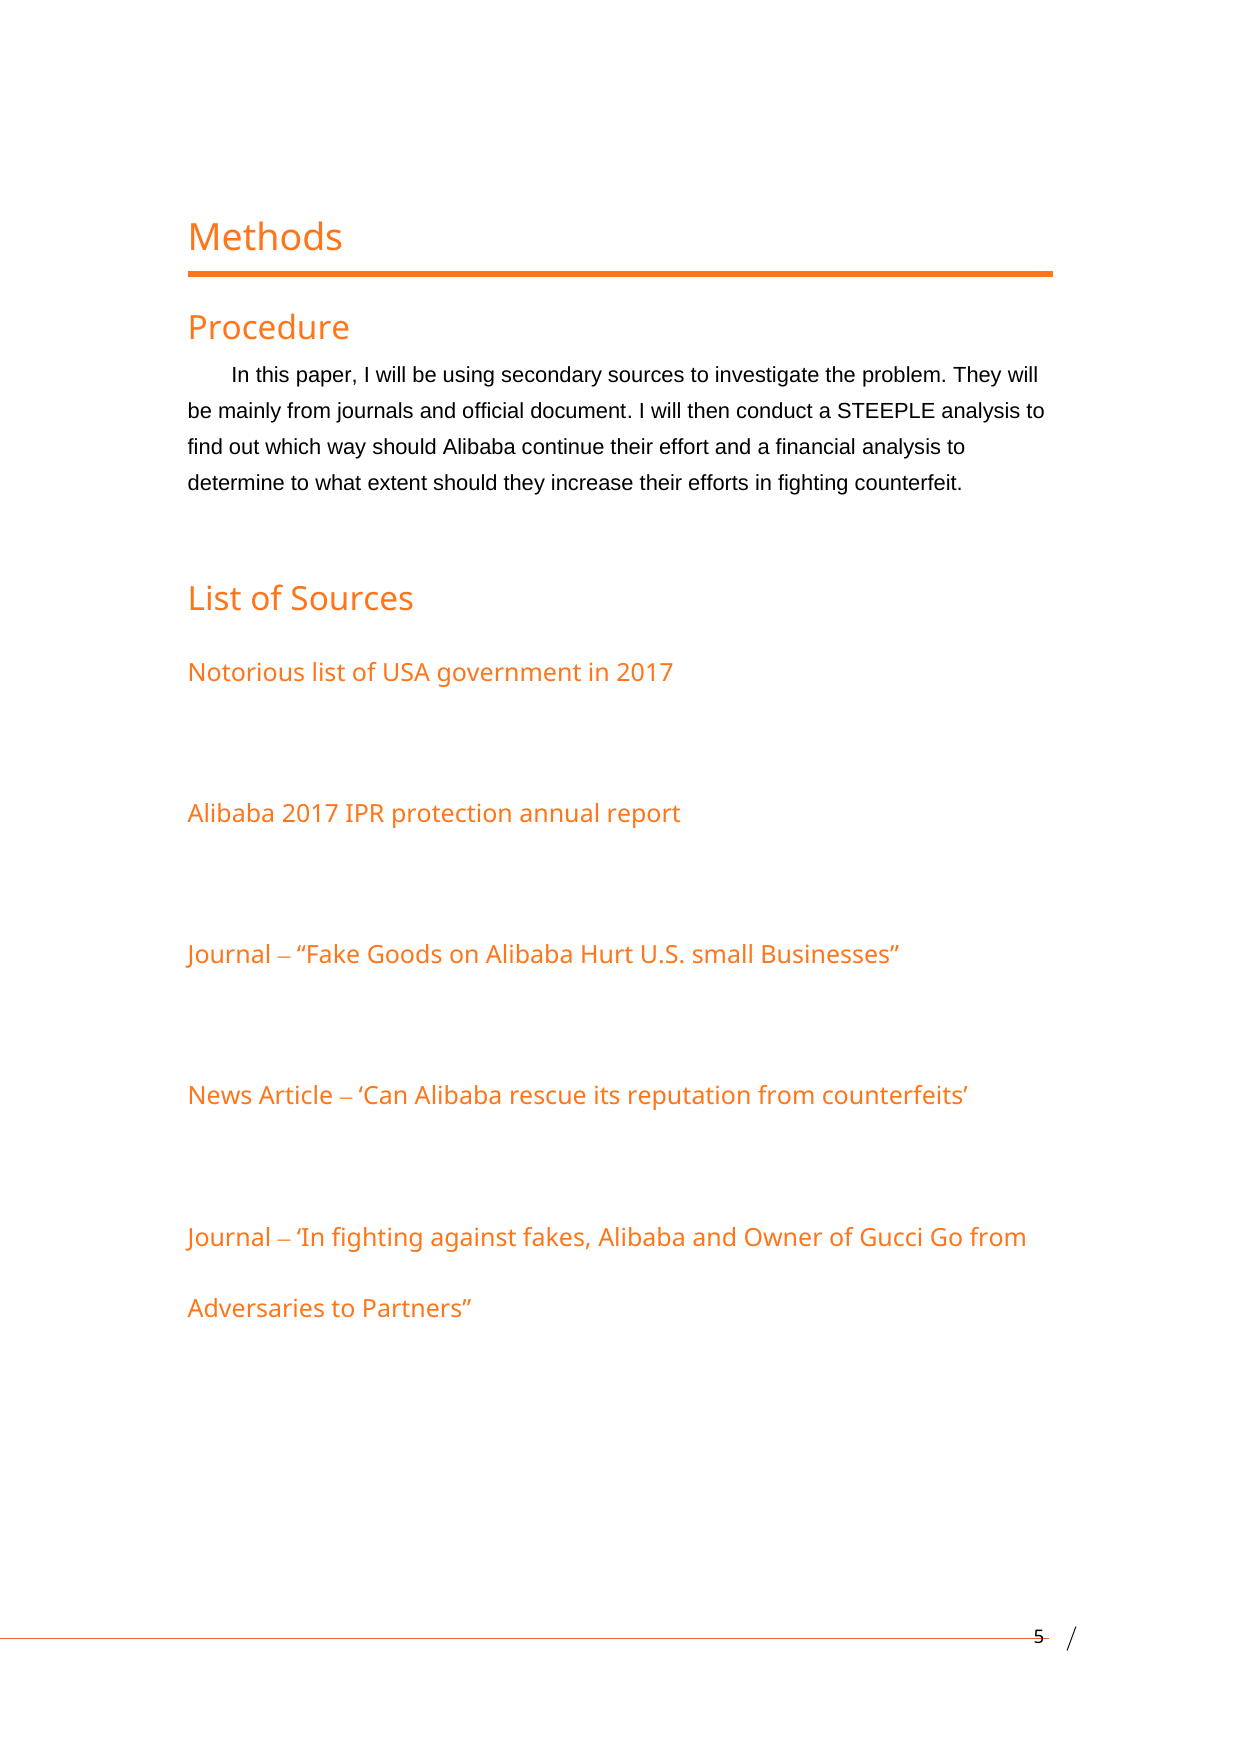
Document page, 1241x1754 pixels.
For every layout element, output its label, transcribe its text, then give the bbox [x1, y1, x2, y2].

text In this paper, I will be using secondary sources to investigate the problem. They will be mainly from journals and official document. I will then conduct a STEEPLE analysis to find out which way should Alibaba continue their effort and a financial analysis to determine to what extent should they increase their efforts in fighting counterfeit. [187, 359, 1053, 498]
subtitle Alibaba 2017 IPR protection annual report [187, 780, 1053, 845]
subtitle List of Sources [187, 565, 1053, 630]
subtitle Journal – “Fake Goods on Alibaba Hurt U.S. small Businesses” [187, 921, 1053, 986]
subtitle Procedure [187, 294, 1053, 359]
subtitle Journal – ‘In fighting against fakes, Alibaba and Owner of Gucci Go from Adversaries to Partners” [187, 1204, 1053, 1340]
subtitle News Article – ‘Can Alibaba rescue its reputation from counterfeits’ [187, 1062, 1053, 1127]
subtitle Notorious list of USA government in 2017 [187, 639, 1053, 704]
subtitle Methods [187, 204, 1053, 277]
